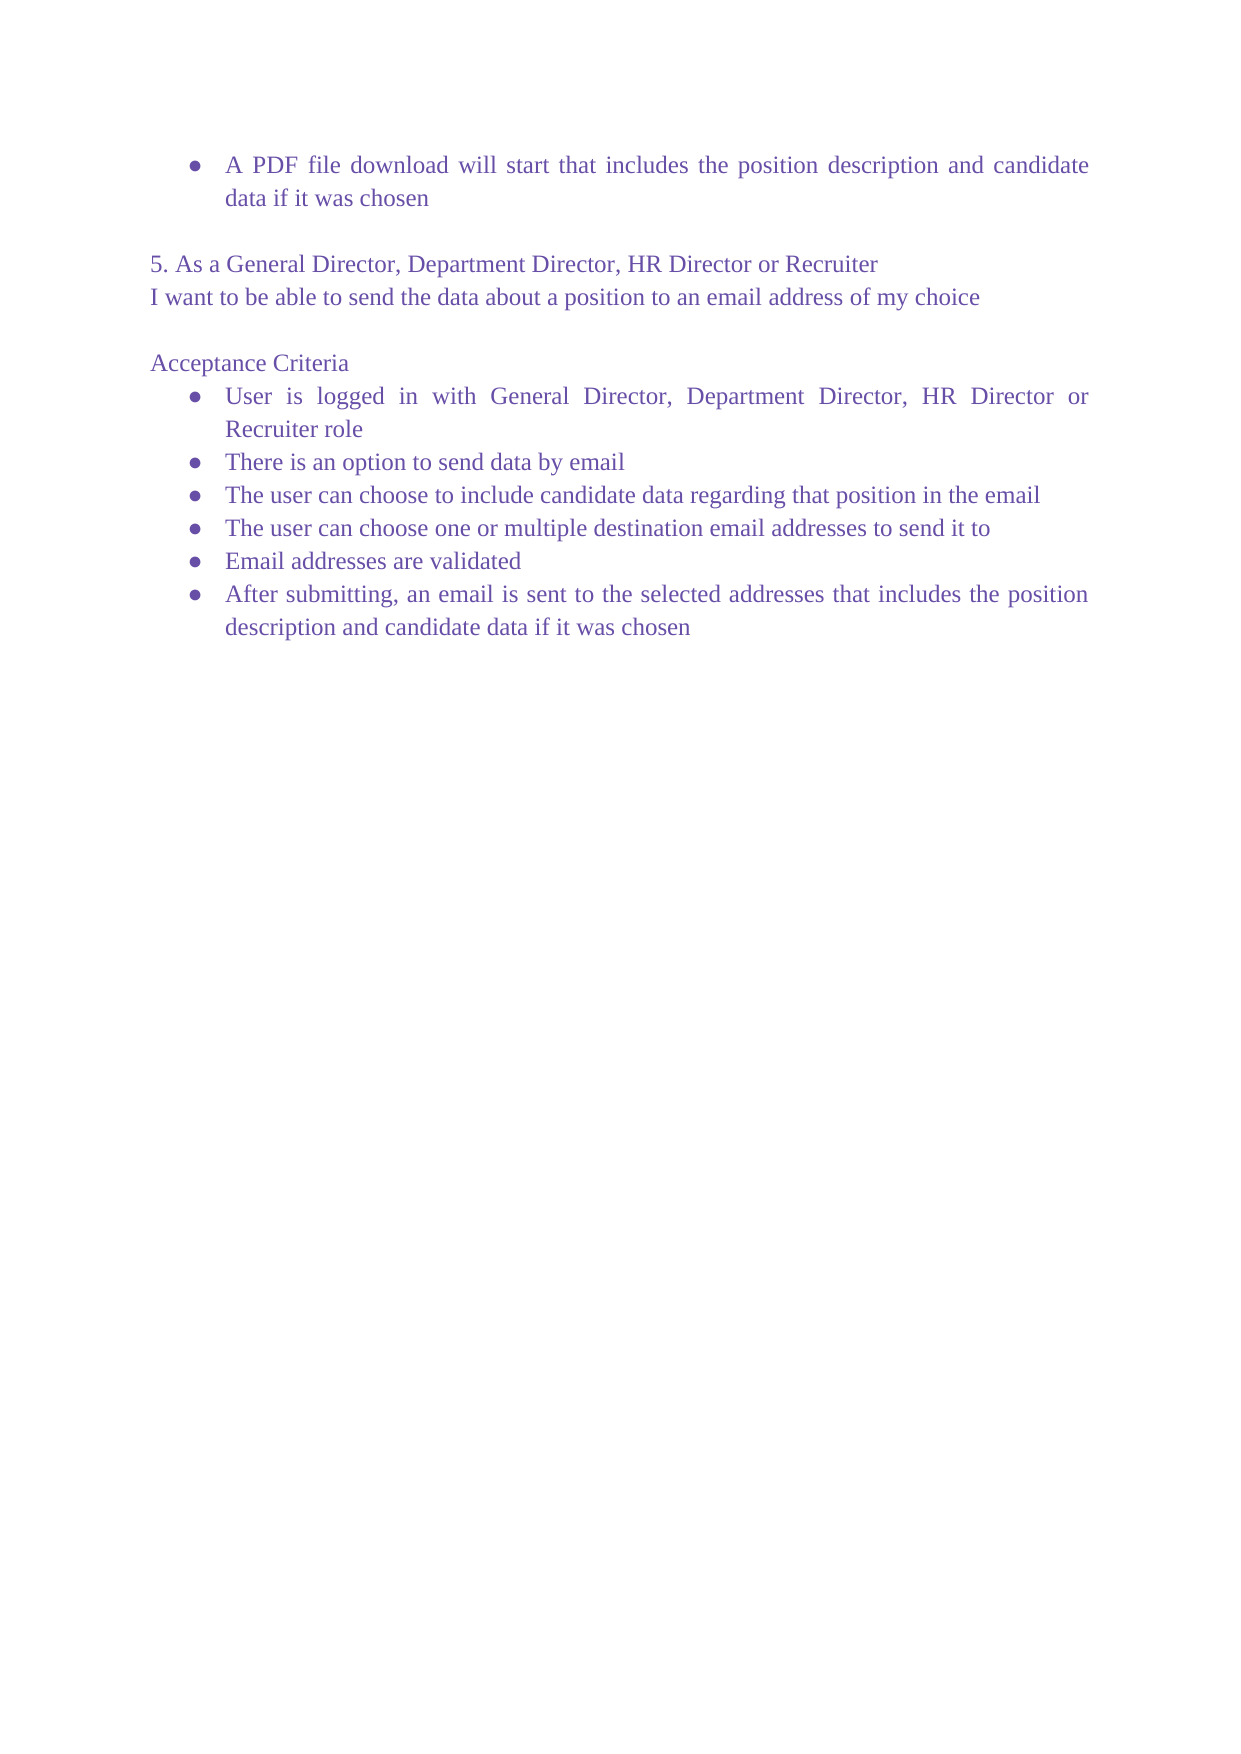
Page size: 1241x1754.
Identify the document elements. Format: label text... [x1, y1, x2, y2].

list After submitting, an email is sent to the selected addresses that includes the position description and candidate data if it was chosen [187, 579, 1090, 641]
text 5. As a General Director, Department Director, HR Director or Recruiter [150, 249, 1090, 278]
list Email addresses are validated [187, 546, 1090, 575]
list The user can choose one or multiple destination email addresses to send it to [187, 513, 1090, 542]
list There is an option to send data by email [187, 447, 1090, 476]
text I want to be able to send the data about a position to an email address of my choice [150, 282, 1090, 311]
list The user can choose to include candidate data regarding that position in the email [187, 480, 1090, 509]
list A PDF file download will start that includes the position description and candidate data if it was chosen [187, 150, 1090, 212]
text Acceptance Criteria [150, 348, 1090, 377]
list User is logged in with General Director, Department Director, HR Director or Recruiter role [187, 381, 1090, 443]
